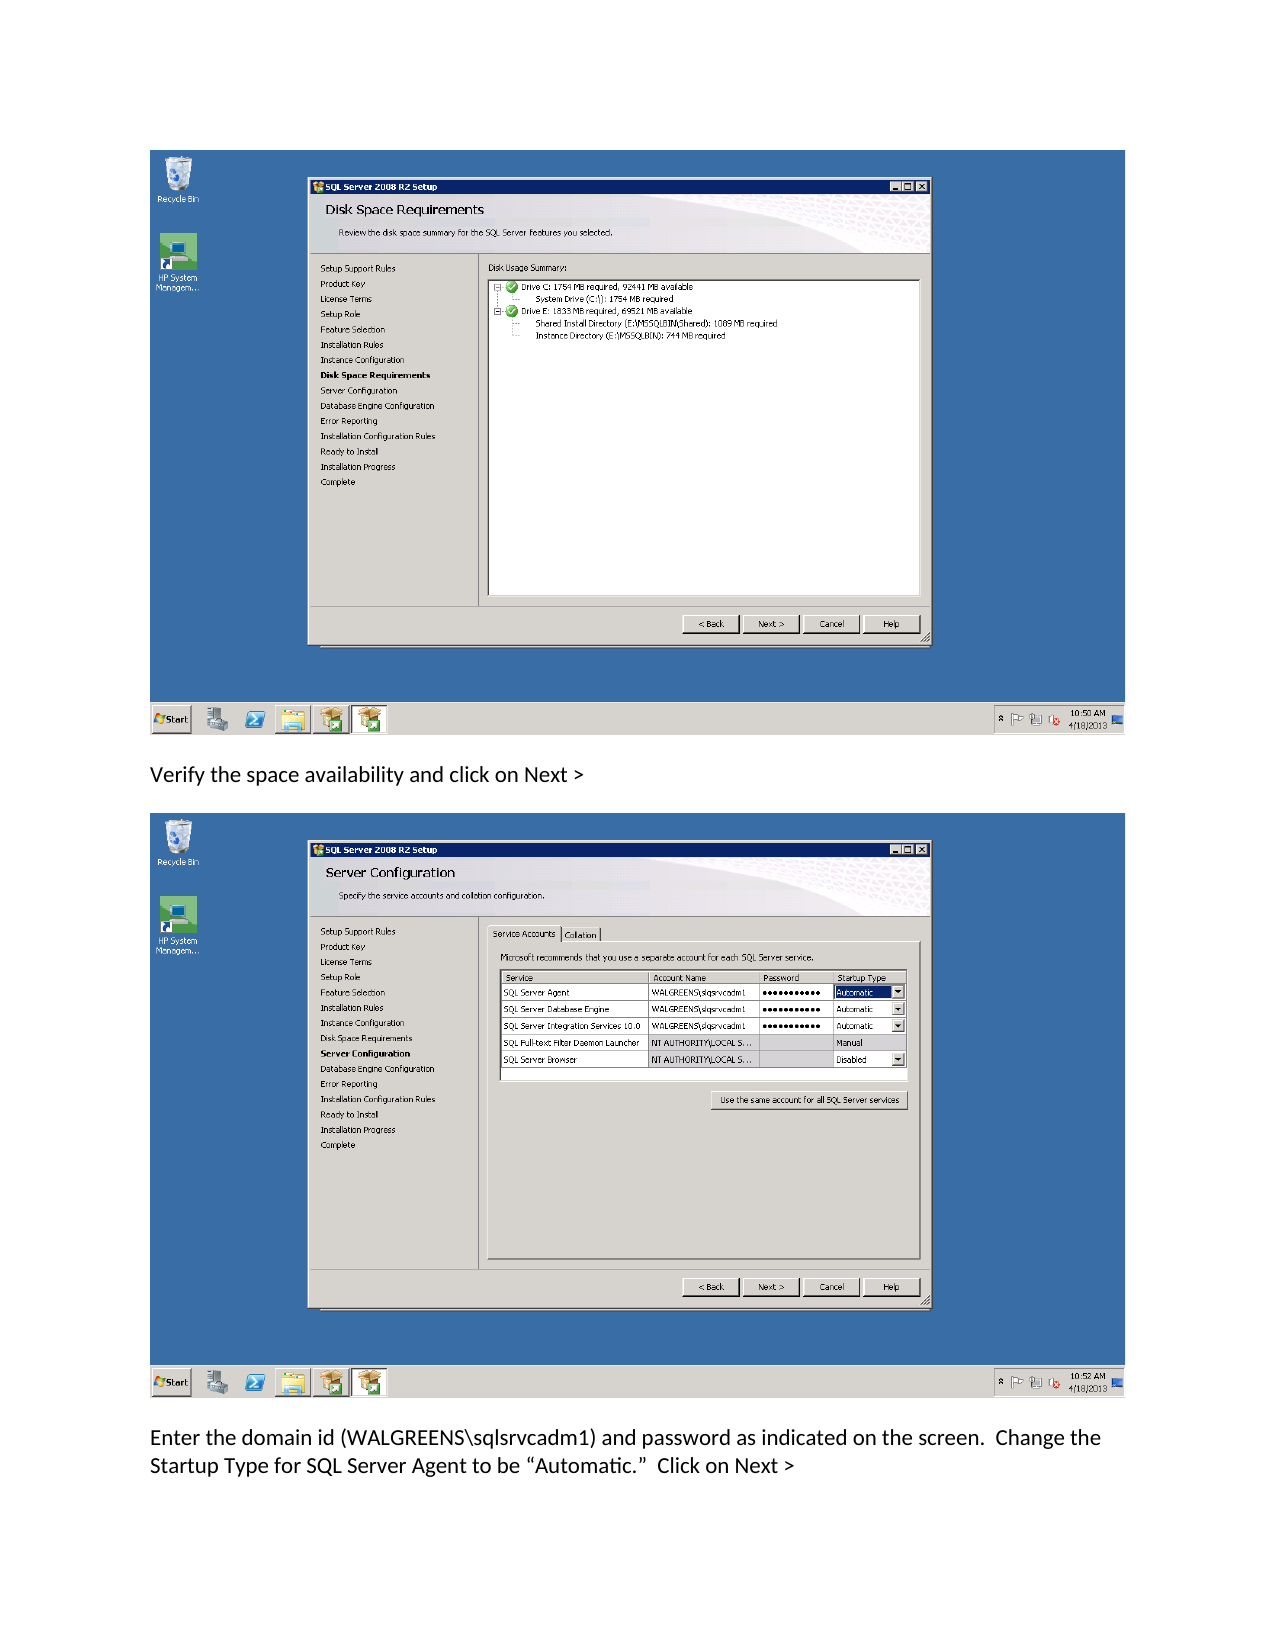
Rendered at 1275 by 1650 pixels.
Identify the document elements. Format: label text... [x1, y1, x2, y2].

picture [150, 150, 1125, 735]
picture [150, 813, 1125, 1398]
text Enter the domain id (WALGREENS\sqlsrvcadm1) and password as indicated on the screen. Change the Startup Type for SQL Server Agent to be “Automatic.” Click on Next > [150, 1423, 1125, 1479]
text Verify the space availability and click on Next > [150, 760, 1125, 788]
